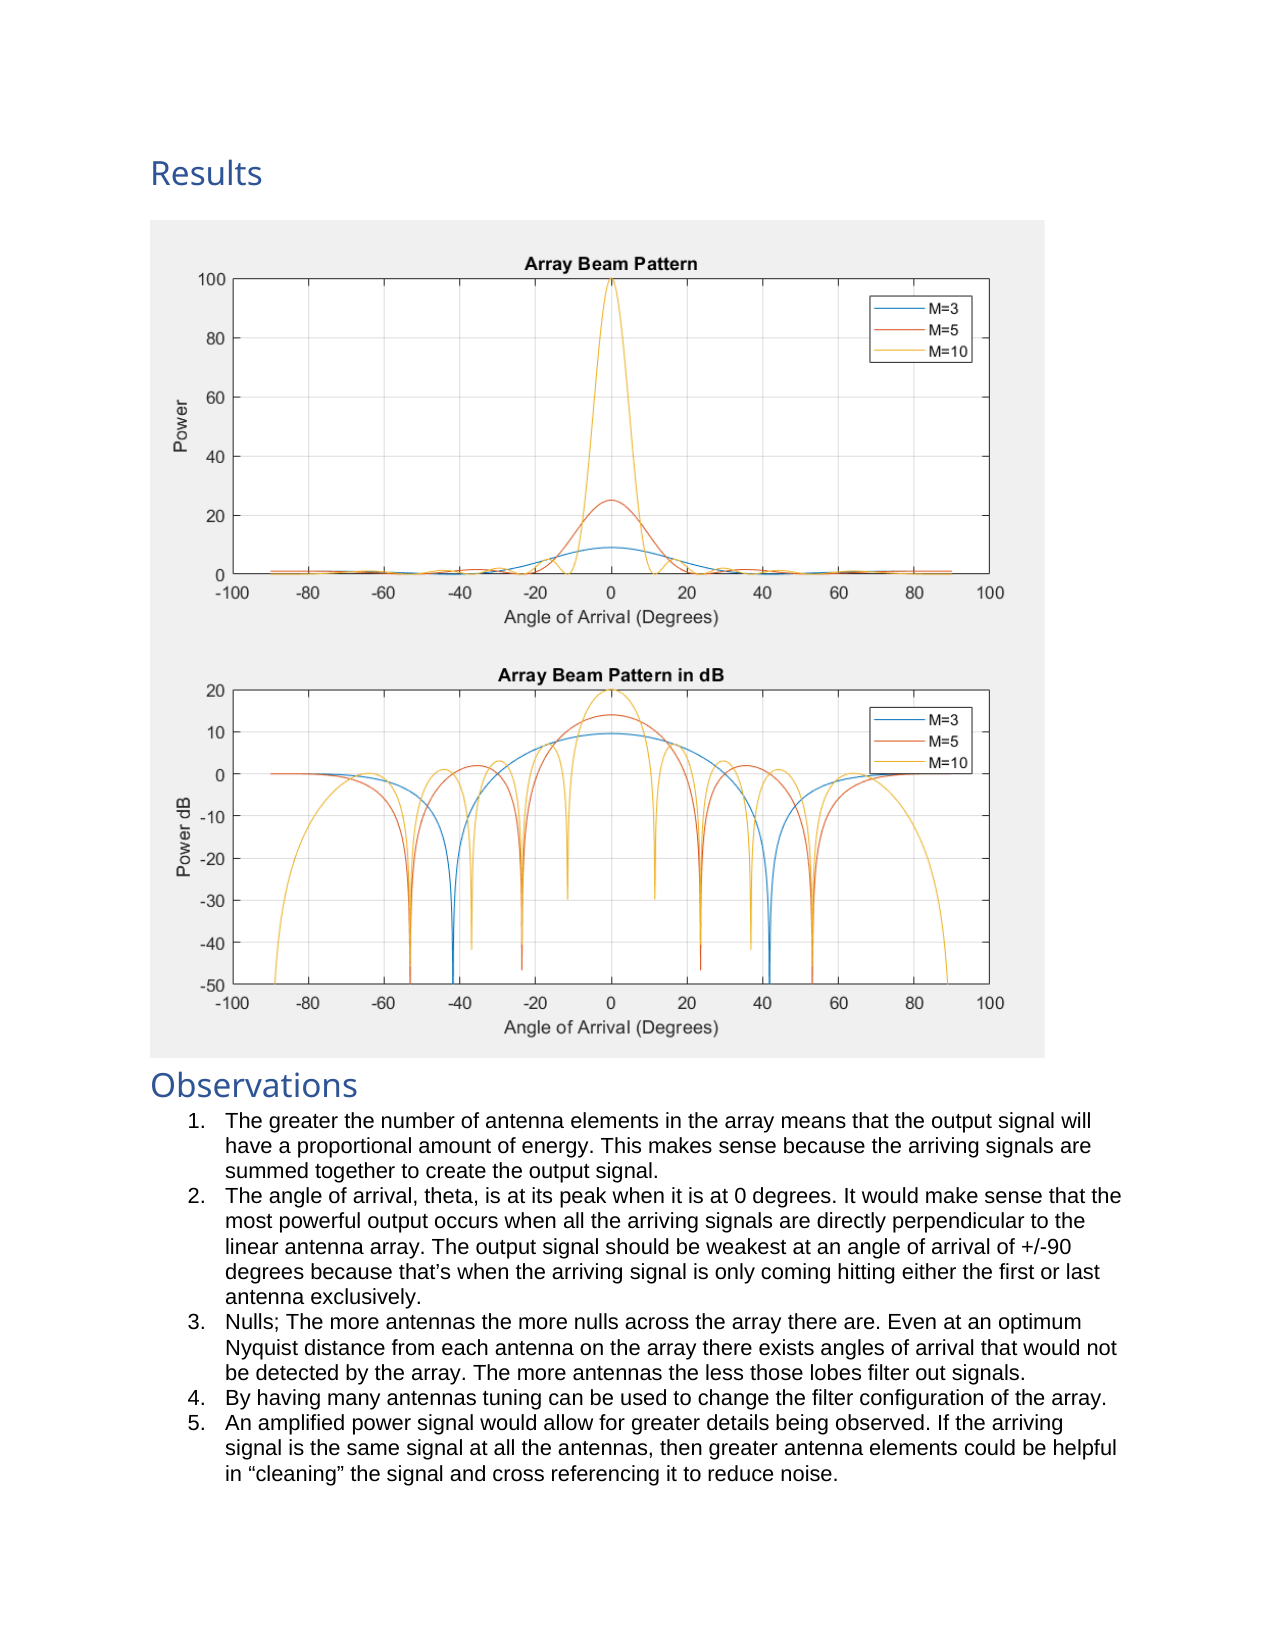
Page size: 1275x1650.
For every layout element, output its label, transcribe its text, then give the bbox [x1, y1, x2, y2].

subtitle Observations [150, 1062, 1125, 1107]
list By having many antennas tuning can be used to change the filter configuration of the array. [187, 1385, 1125, 1410]
list Nulls; The more antennas the more nulls across the array there are. Even at an optimum Nyquist distance from each antenna on the array there exists angles of arrival that would not be detected by the array. The more antennas the less those lobes filter out signals. [187, 1309, 1125, 1385]
list The angle of arrival, theta, is at its peak when it is at 0 degrees. It would make sense that the most powerful output occurs when all the arriving signals are directly perpendicular to the linear antenna array. The output signal should be weakest at an angle of arrival of +/-90 degrees because that’s when the arriving signal is only coming hitting either the first or last antenna exclusively. [187, 1183, 1125, 1309]
list The greater the number of antenna elements in the array means that the output signal will have a proportional amount of energy. This makes sense because the arriving signals are summed together to create the output signal. [187, 1107, 1125, 1183]
subtitle Results [150, 150, 1125, 195]
list An amplified power signal would allow for greater details being observed. If the arriving signal is the same signal at all the antennas, then greater antenna elements could be helpful in “cleaning” the signal and cross referencing it to reduce noise. [187, 1410, 1125, 1486]
